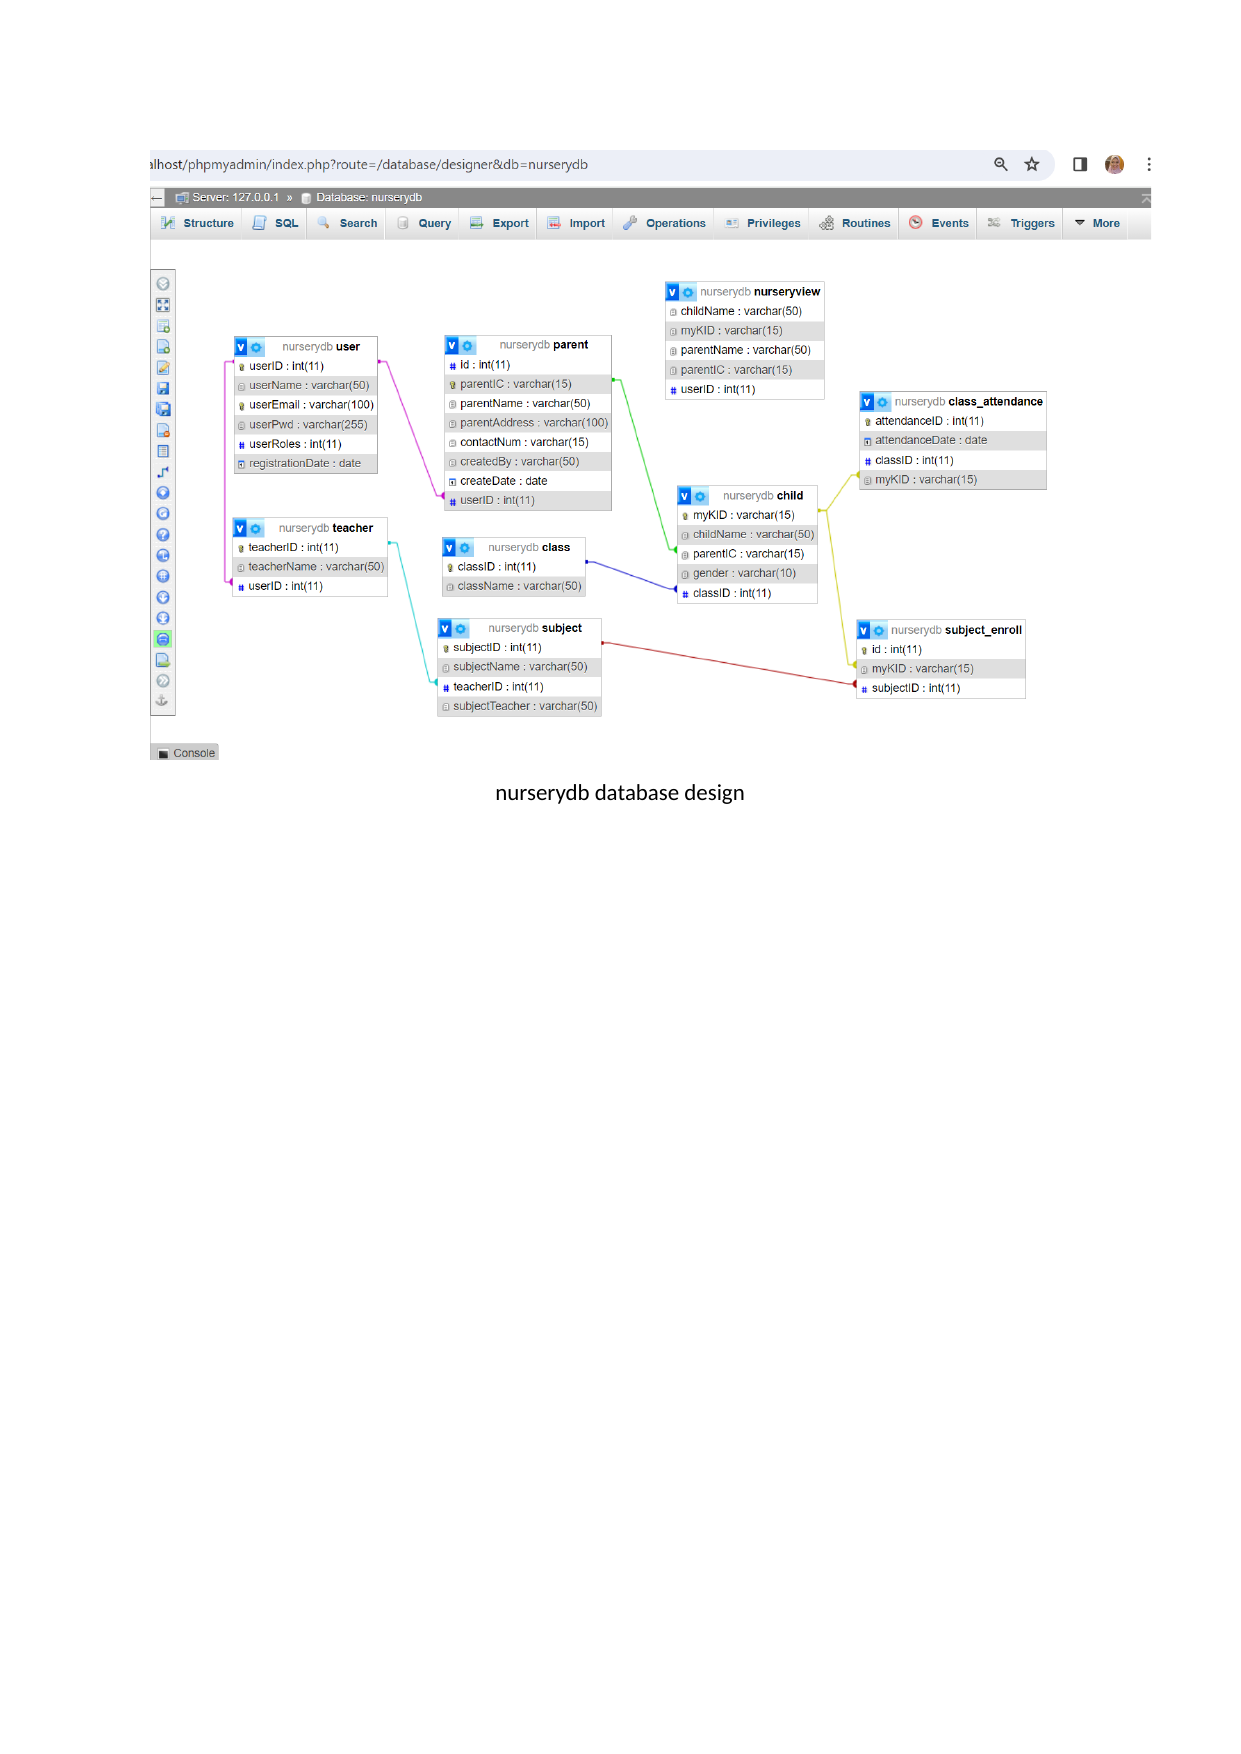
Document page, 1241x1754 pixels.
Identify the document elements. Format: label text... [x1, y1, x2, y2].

text nurserydb database design [150, 778, 1090, 806]
picture [150, 150, 1152, 760]
